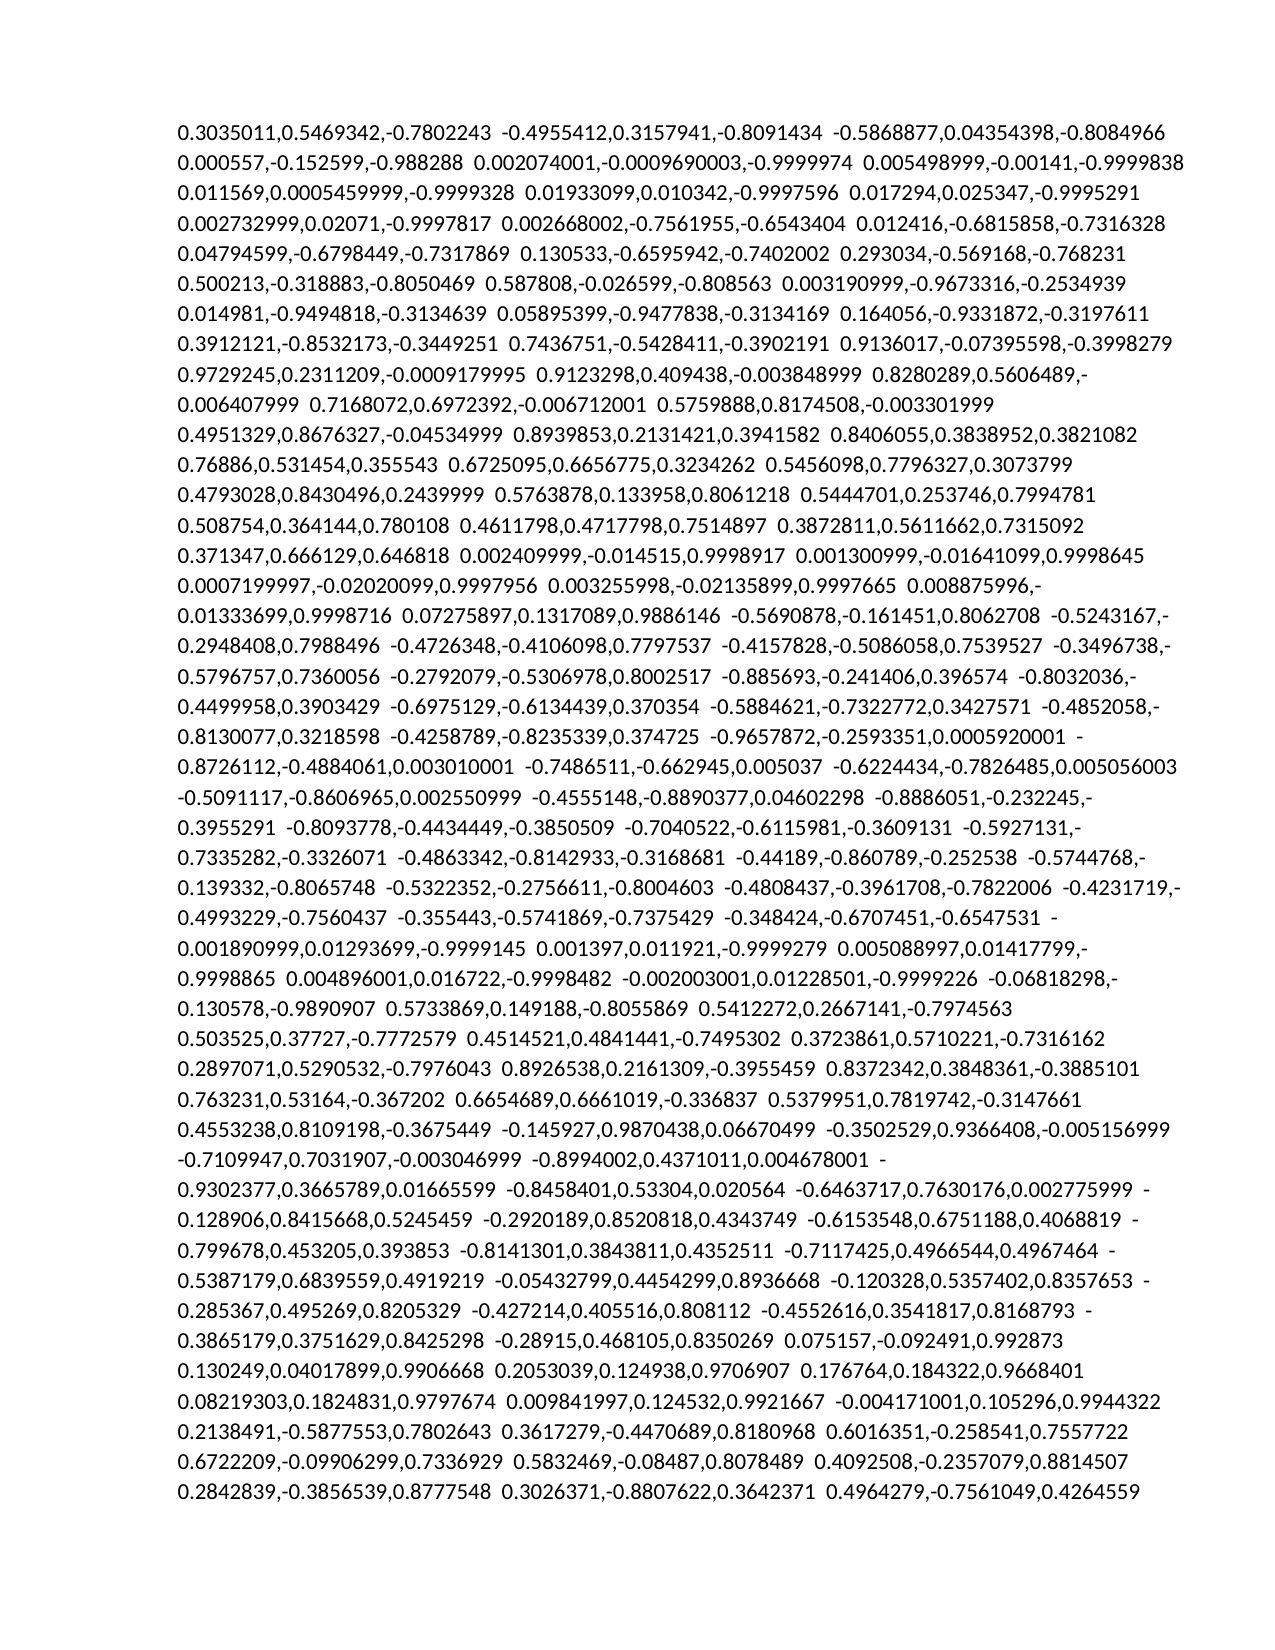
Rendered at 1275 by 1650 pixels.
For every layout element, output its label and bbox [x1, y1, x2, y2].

text [177, 118, 1186, 1506]
